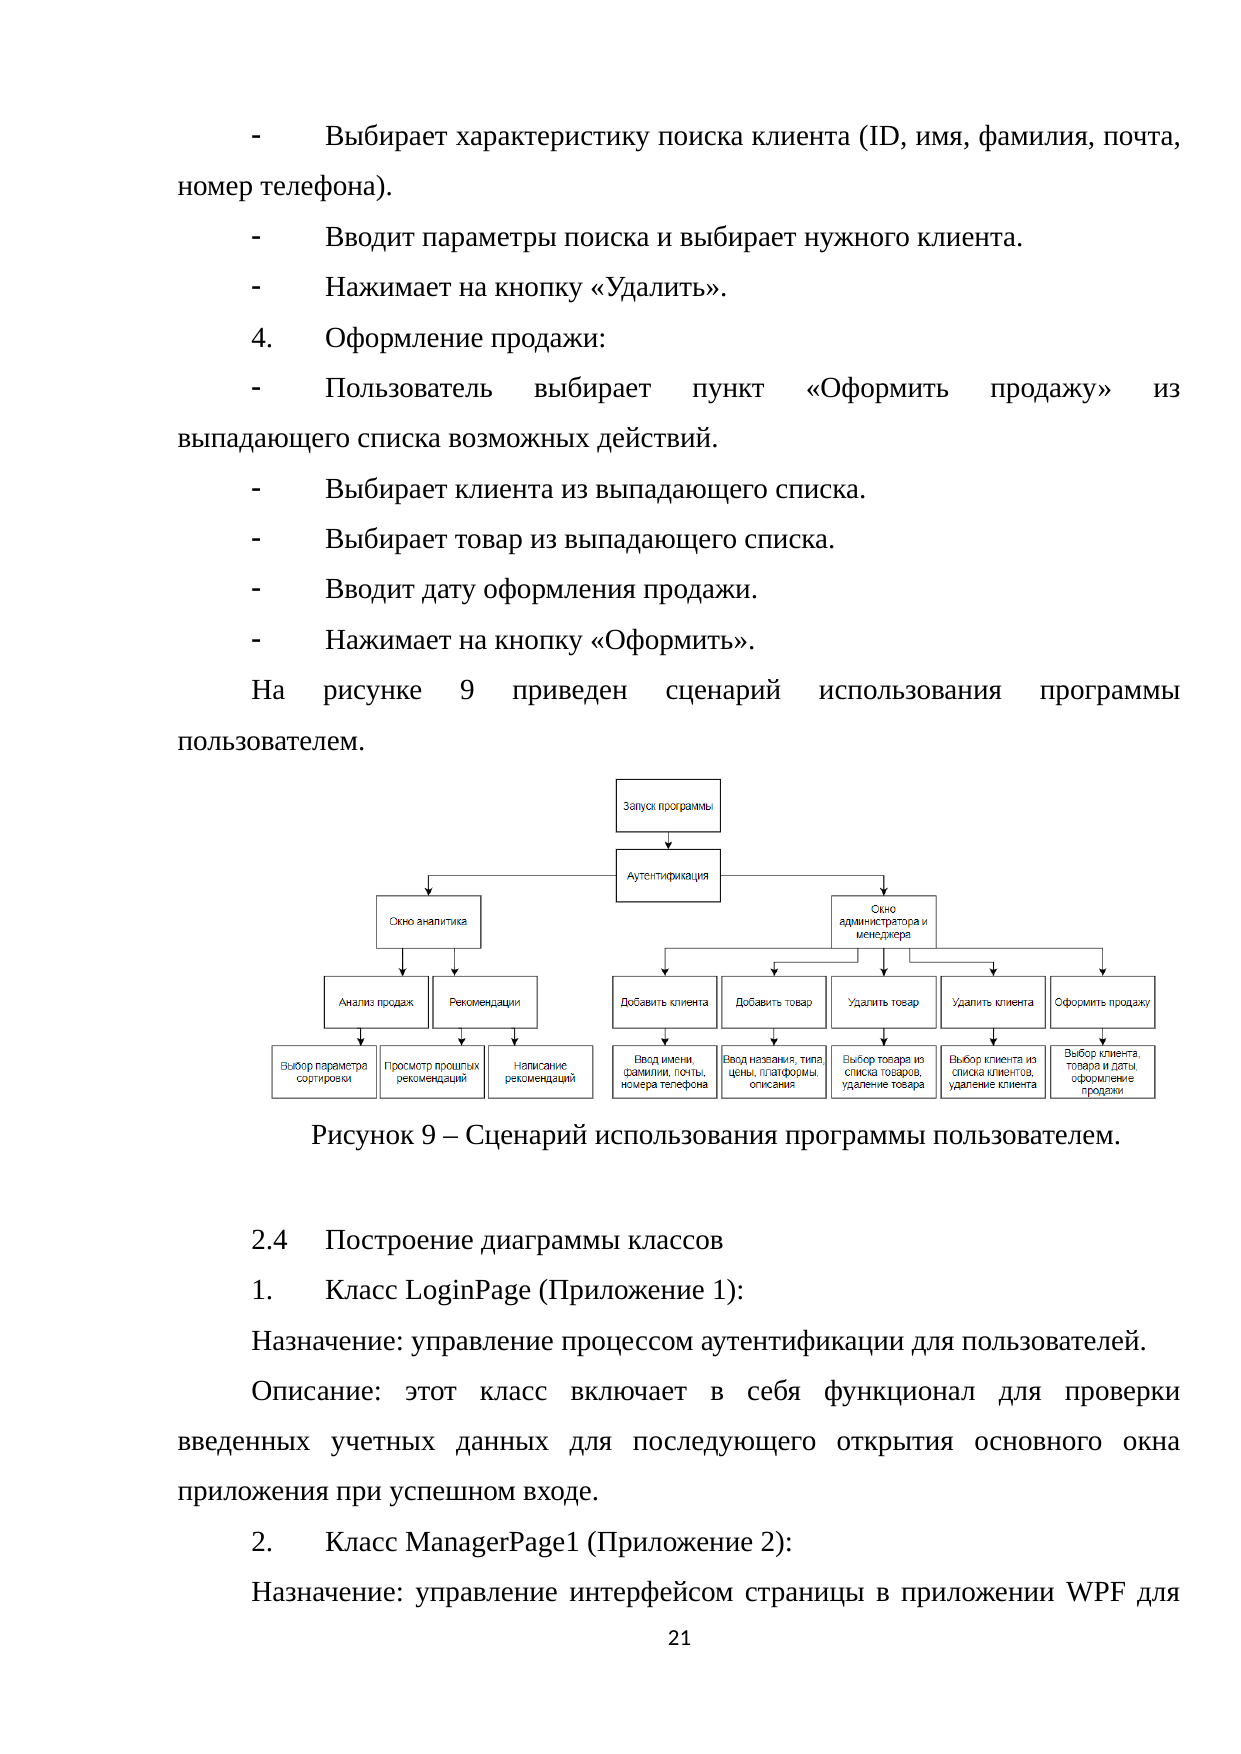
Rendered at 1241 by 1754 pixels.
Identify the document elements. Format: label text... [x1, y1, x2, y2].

list Пользователь выбирает пункт «Оформить продажу» из выпадающего списка возможных действий. [177, 370, 1181, 454]
list Нажимает на кнопку «Удалить». [177, 269, 1181, 303]
text Рисунок 9 – Сценарий использования программы пользователем. [177, 1117, 1181, 1151]
list Вводит дату оформления продажи. [177, 572, 1181, 605]
text Назначение: управление интерфейсом страницы в приложении WPF для обеспечения процесса добавления/удаления клиентов, товаров и управления продажами. [177, 1574, 1181, 1608]
picture [265, 773, 1167, 1104]
list Выбирает характеристику поиска клиента (ID, имя, фамилия, почта, номер телефона). [177, 118, 1181, 202]
text Описание: этот класс включает в себя функционал для проверки введенных учетных данных для последующего открытия основного окна приложения при успешном входе. [177, 1373, 1181, 1507]
list Выбирает товар из выпадающего списка. [177, 521, 1181, 555]
list Нажимает на кнопку «Оформить». [177, 622, 1181, 656]
list Построение диаграммы классов [177, 1222, 1181, 1256]
list Оформление продажи: [177, 320, 1181, 353]
list Класс LoginPage (Приложение 1): [177, 1272, 1181, 1306]
list Выбирает клиента из выпадающего списка. [177, 471, 1181, 504]
text Назначение: управление процессом аутентификации для пользователей. [177, 1323, 1181, 1356]
list Класс ManagerPage1 (Приложение 2): [177, 1524, 1181, 1557]
list Вводит параметры поиска и выбирает нужного клиента. [177, 219, 1181, 252]
text На рисунке 9 приведен сценарий использования программы пользователем. [177, 672, 1181, 756]
